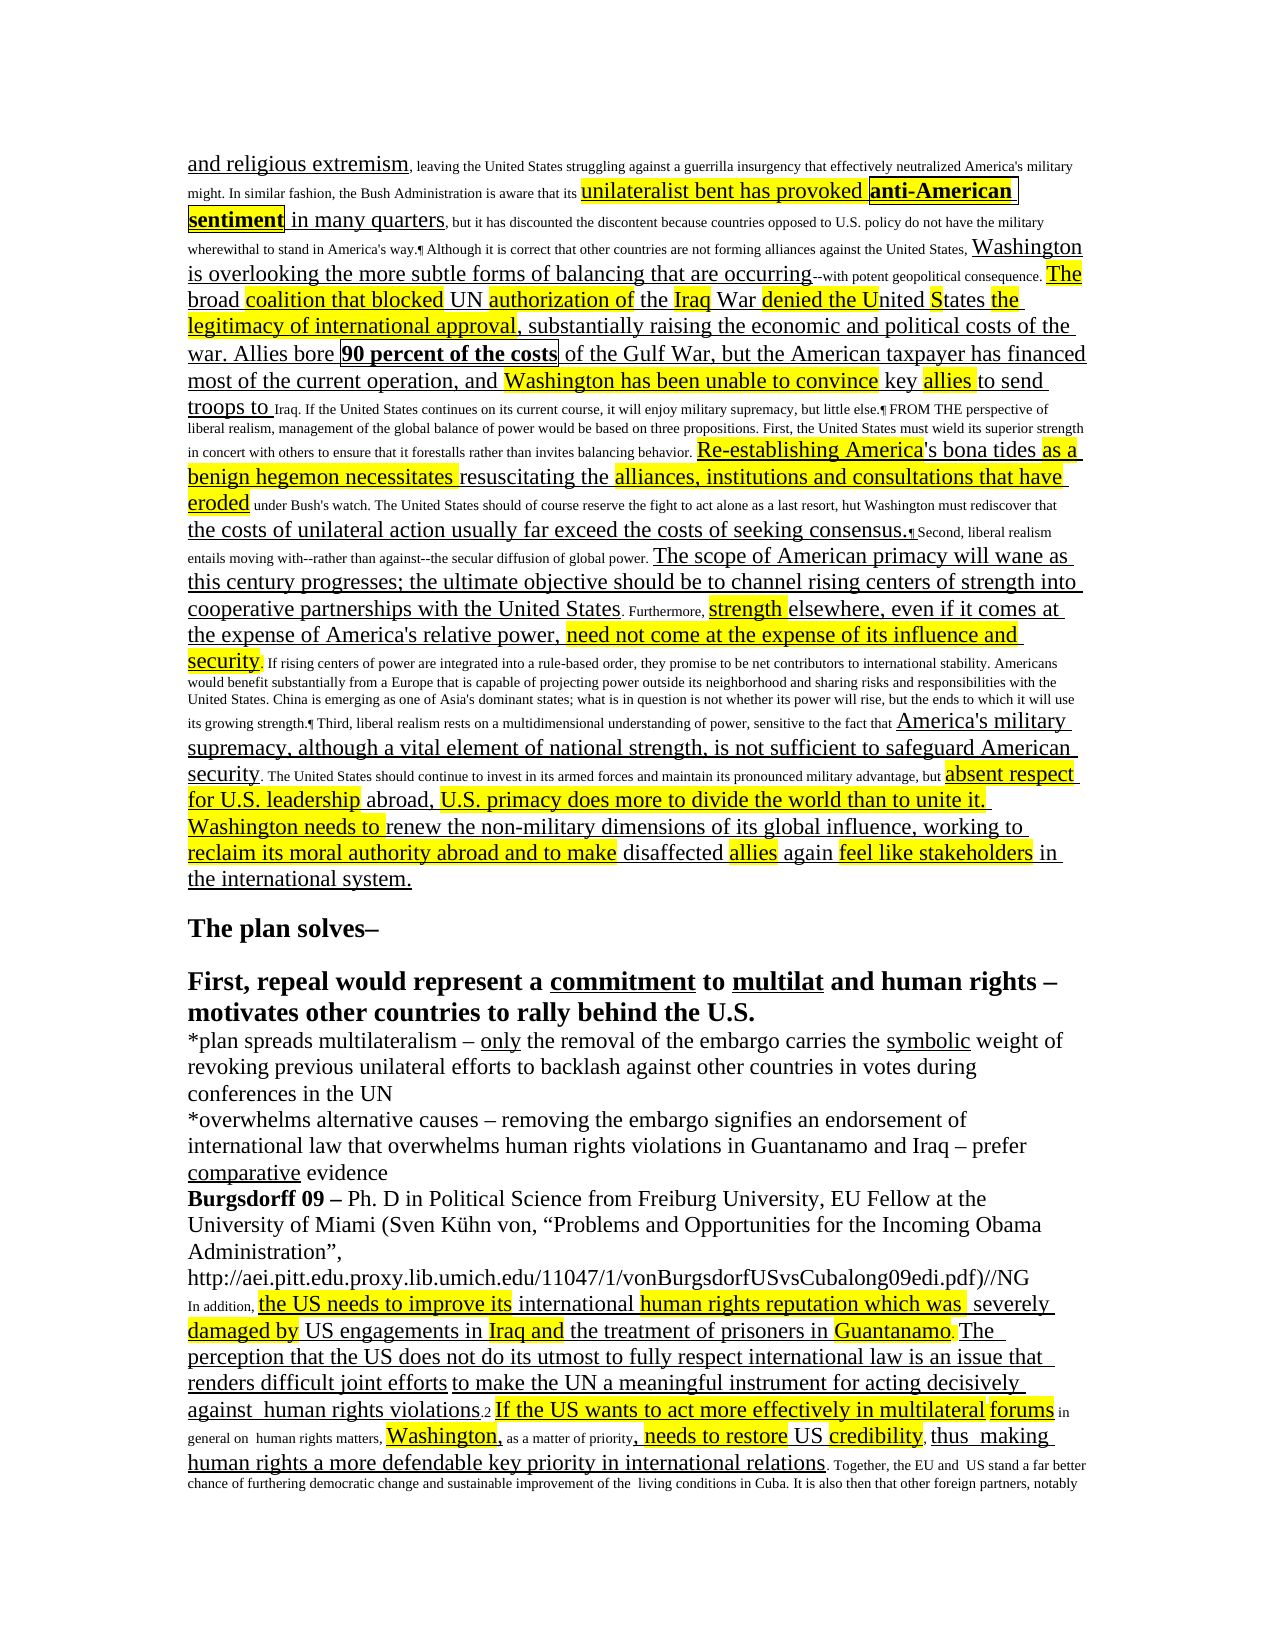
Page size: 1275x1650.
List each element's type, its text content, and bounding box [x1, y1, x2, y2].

text Burgsdorff 09 – Ph. D in Political Science from Freiburg University, EU Fellow at the University of Miami (Sven Kühn von, “Problems and Opportunities for the Incoming Obama Administration”, http://aei.pitt.edu.proxy.lib.umich.edu/11047/1/vonBurgsdorfUSvsCubalong09edi.pdf)//NG [187, 1185, 1087, 1290]
text *plan spreads multilateralism – only the removal of the embargo carries the symbolic weight of revoking previous unilateral efforts to backlash against other countries in votes during conferences in the UN [187, 1027, 1087, 1106]
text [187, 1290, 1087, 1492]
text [187, 150, 1087, 363]
subtitle The plan solves– [187, 913, 1087, 944]
subtitle First, repeal would represent a commitment to multilat and human rights – motivates other countries to rally behind the U.S. [187, 964, 1087, 1027]
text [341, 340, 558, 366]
text *overwhelms alternative causes – removing the embargo signifies an endorsement of international law that overwhelms human rights violations in Guantanamo and Iraq – prefer comparative evidence [187, 1106, 1087, 1185]
